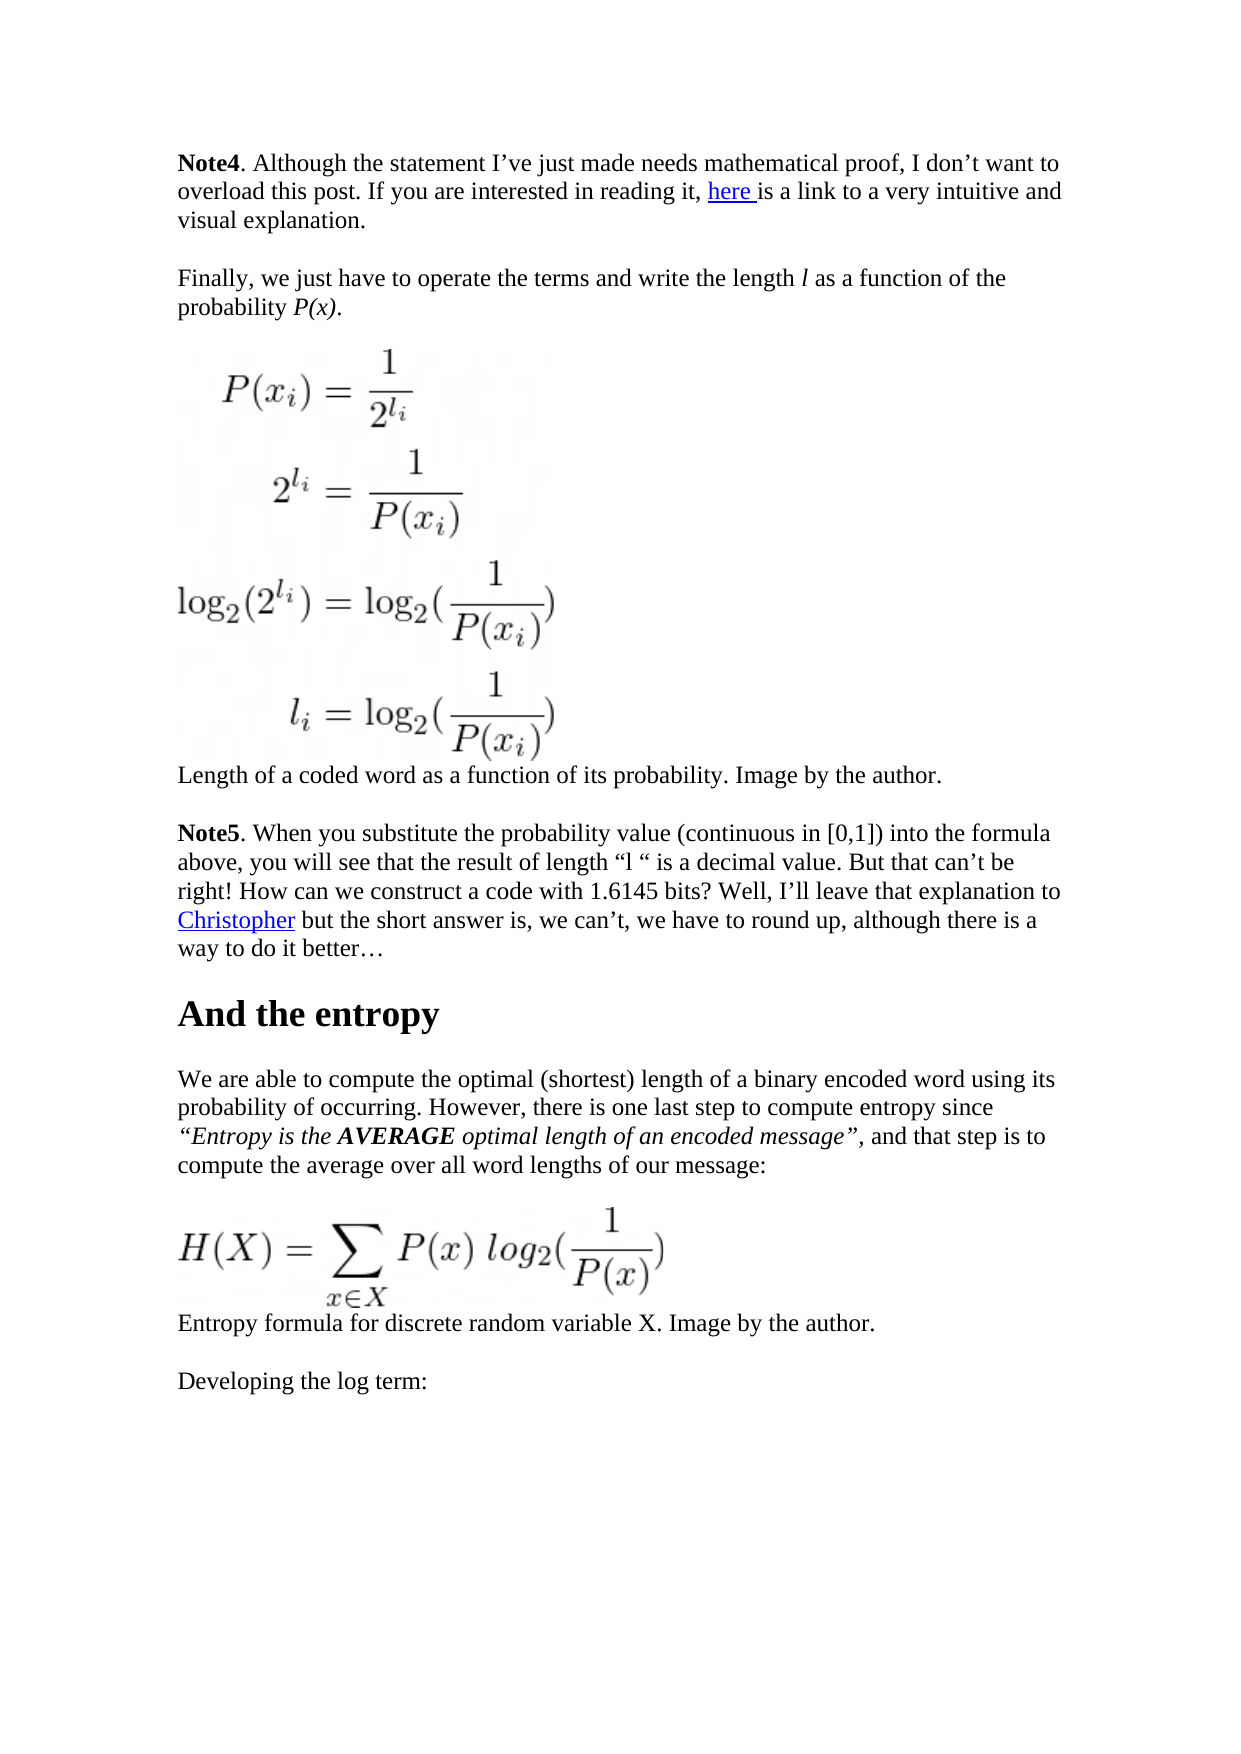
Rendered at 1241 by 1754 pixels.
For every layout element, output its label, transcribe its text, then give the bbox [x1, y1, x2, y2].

picture [177, 349, 554, 761]
text And the entropy [177, 991, 1063, 1034]
text Developing the log term: [177, 1366, 1063, 1394]
text Length of a coded word as a function of its probability. Image by the author. [177, 761, 1063, 789]
text Note5. When you substitute the probability value (continuous in [0,1]) into the formula above, you will see that the result of length “l “ is a decimal value. But that can’t be right! How can we construct a code with 1.6145 bits? Well, I’ll leave that explanation to Christopher but the short answer is, we can’t, we have to round up, although there is a way to do it better… [177, 818, 1063, 962]
picture [177, 1207, 664, 1308]
text Entropy formula for discrete random variable X. Image by the author. [177, 1308, 1063, 1337]
text We are able to compute the optimal (shortest) length of a binary encoded word using its probability of occurring. However, there is one last step to compute entropy since “Entropy is the AVERAGE optimal length of an encoded message”, and that step is to compute the average over all word lengths of our message: [177, 1064, 1063, 1179]
text Note4. Although the statement I’ve just made needs mathematical proof, I don’t want to overload this post. If you are interested in reading it, here is a link to a very intuitive and visual explanation. [177, 148, 1063, 234]
text Finally, we just have to operate the terms and write the length l as a function of the probability P(x). [177, 263, 1063, 321]
